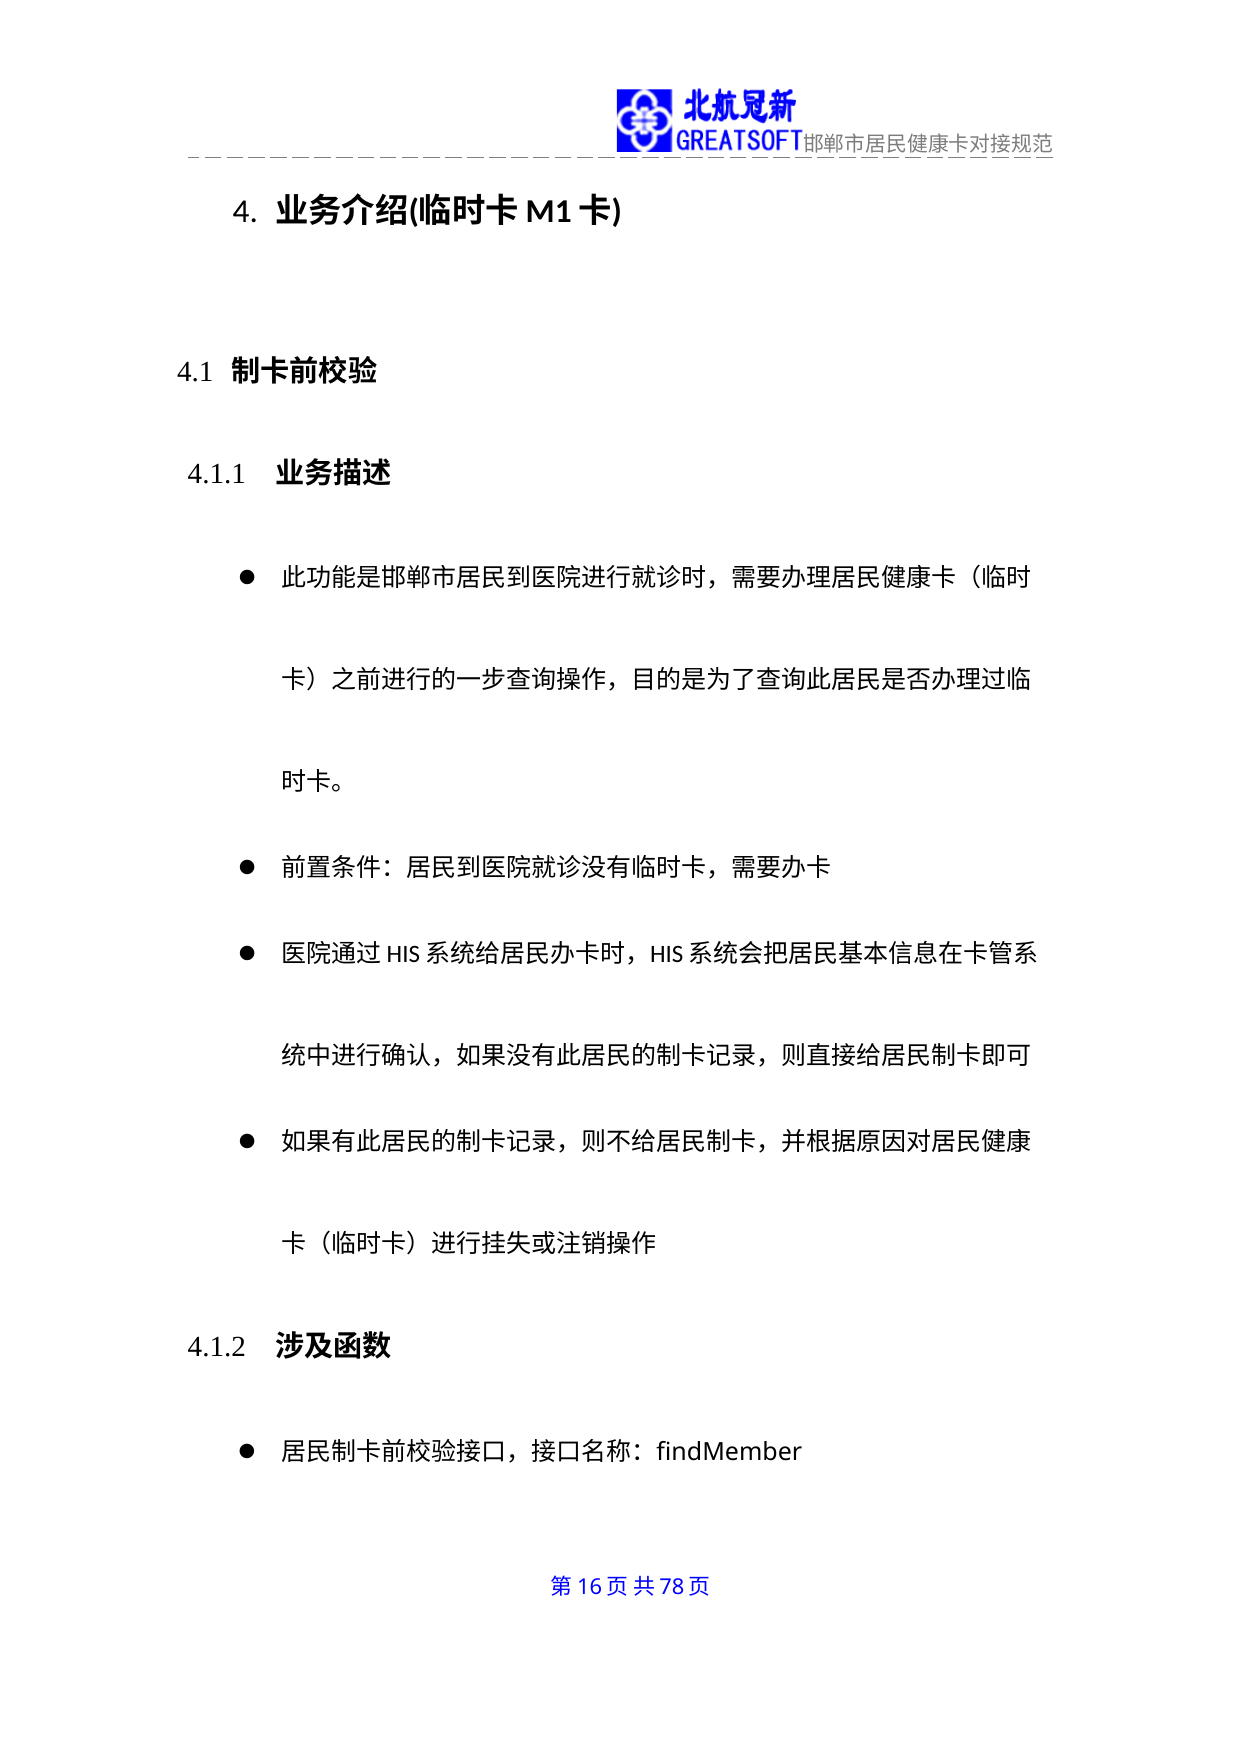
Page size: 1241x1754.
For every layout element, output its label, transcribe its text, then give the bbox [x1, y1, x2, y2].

list 此功能是邯郸市居民到医院进行就诊时，需要办理居民健康卡（临时卡）之前进行的一步查询操作，目的是为了查询此居民是否办理过临时卡。 [238, 542, 1053, 814]
list 医院通过HIS系统给居民办卡时，HIS系统会把居民基本信息在卡管系统中进行确认，如果没有此居民的制卡记录，则直接给居民制卡即可 [238, 918, 1053, 1088]
subtitle 业务描述 [187, 437, 1053, 505]
list 前置条件：居民到医院就诊没有临时卡，需要办卡 [238, 832, 1053, 900]
subtitle 制卡前校验 [177, 334, 1053, 402]
subtitle 涉及函数 [187, 1310, 1053, 1378]
list 如果有此居民的制卡记录，则不给居民制卡，并根据原因对居民健康卡（临时卡）进行挂失或注销操作 [238, 1106, 1053, 1276]
picture [616, 88, 803, 152]
subtitle 业务介绍(临时卡M1卡) [232, 174, 1053, 242]
list 居民制卡前校验接口，接口名称：findMember [237, 1415, 1053, 1483]
